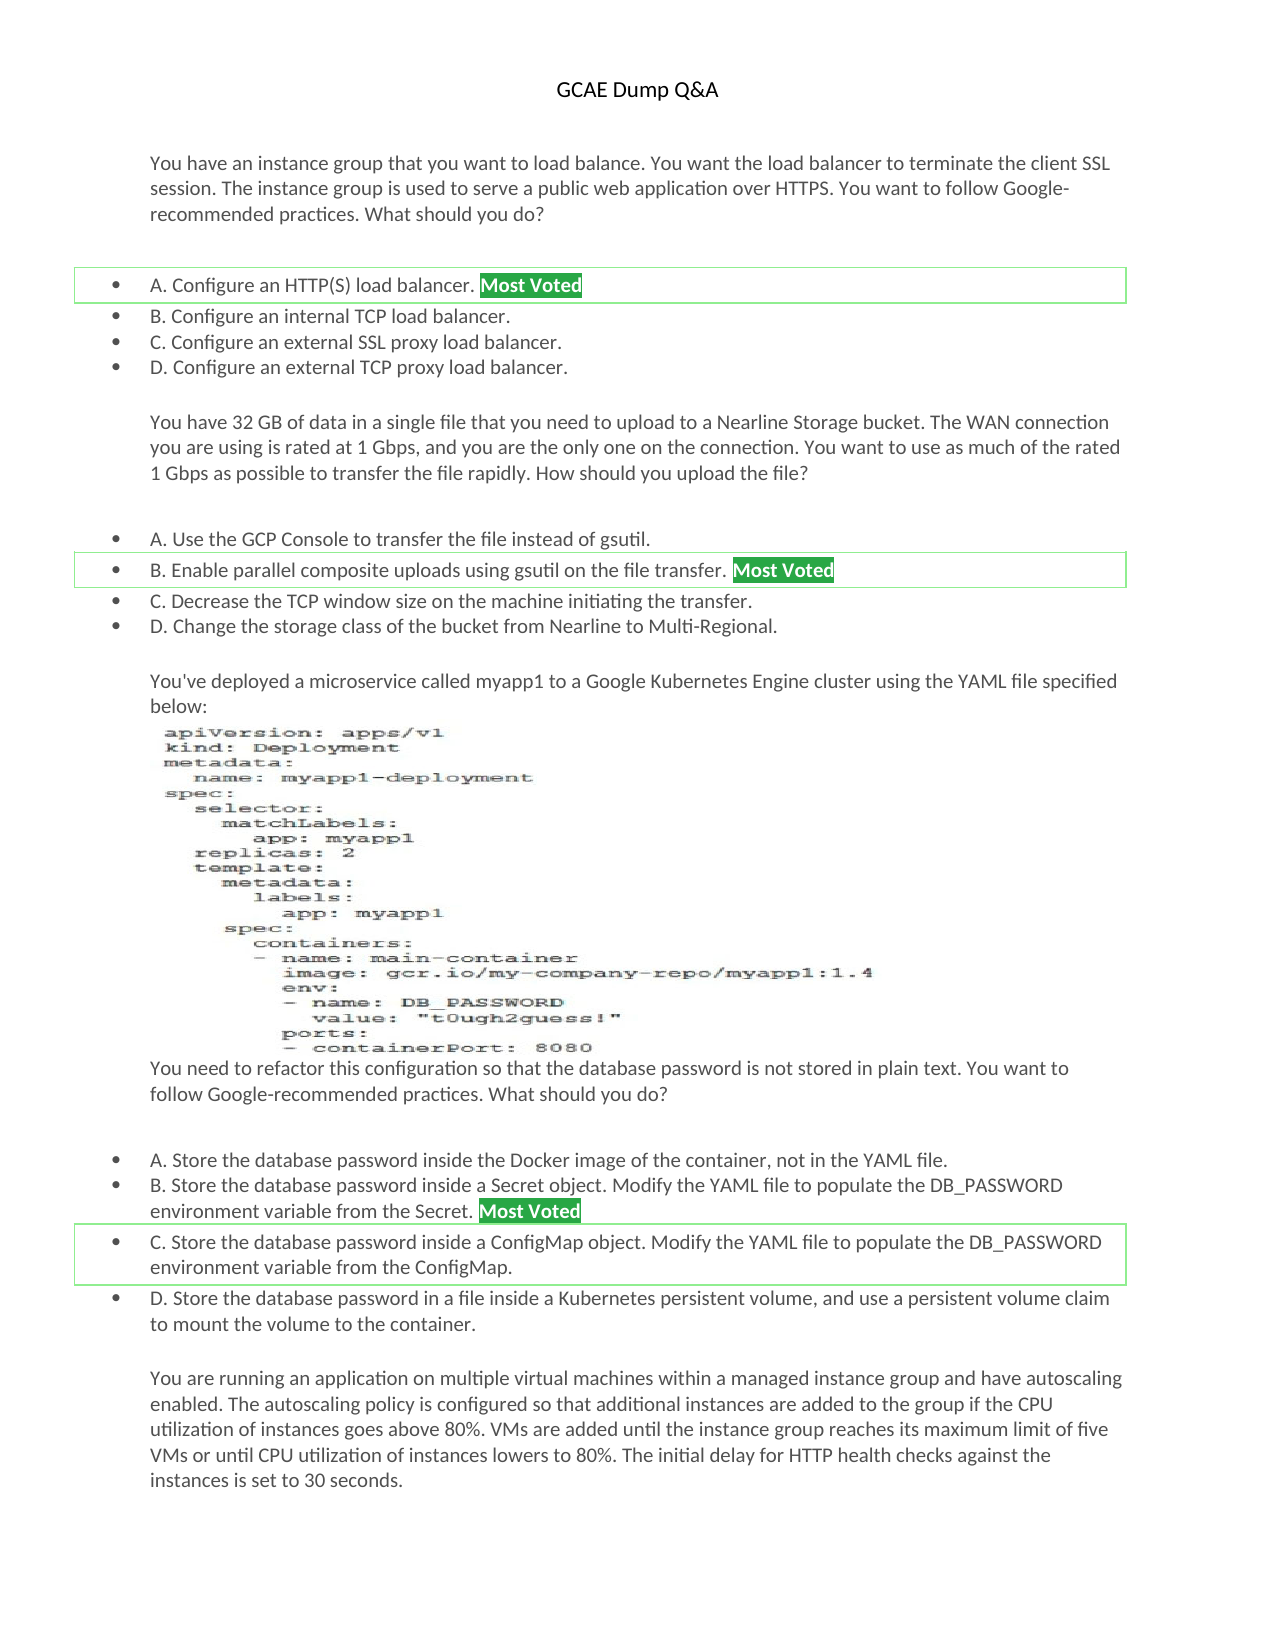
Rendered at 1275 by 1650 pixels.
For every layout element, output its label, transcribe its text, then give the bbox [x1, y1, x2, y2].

list C. Configure an external SSL proxy load balancer. [112, 329, 1125, 354]
list A. Store the database password inside the Docker image of the container, not in the YAML file. [112, 1147, 1125, 1172]
text You have 32 GB of data in a single file that you need to upload to a Nearline Storage bucket. The WAN connection you are using is rated at 1 Gbps, and you are the only one on the connection. You want to use as much of the rated 1 Gbps as possible to transfer the file rapidly. How should you upload the file? [150, 409, 1125, 485]
list B. Enable parallel composite uploads using gsutil on the file transfer. Most Voted [75, 553, 1125, 587]
list A. Use the GCP Console to transfer the file instead of gsutil. [112, 526, 1125, 551]
list B. Configure an internal TCP load balancer. [112, 304, 1125, 329]
list D. Configure an external TCP proxy load balancer. [112, 354, 1125, 380]
picture [150, 719, 882, 1056]
list C. Decrease the TCP window size on the machine initiating the transfer. [112, 588, 1125, 614]
list D. Store the database password in a file inside a Kubernetes persistent volume, and use a persistent volume claim to mount the volume to the container. [112, 1286, 1125, 1336]
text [150, 1366, 1125, 1493]
text You have an instance group that you want to load balance. You want the load balancer to terminate the client SSL session. The instance group is used to serve a public web application over HTTPS. You want to follow Google-recommended practices. What should you do? [150, 150, 1125, 226]
list D. Change the storage class of the bucket from Nearline to Multi-Regional. [112, 614, 1125, 639]
list A. Configure an HTTP(S) load balancer. Most Voted [75, 268, 1125, 302]
list C. Store the database password inside a ConfigMap object. Modify the YAML file to populate the DB_PASSWORD environment variable from the ConfigMap. [75, 1225, 1125, 1284]
list B. Store the database password inside a Secret object. Modify the YAML file to populate the DB_PASSWORD environment variable from the Secret. Most Voted [112, 1172, 1125, 1223]
